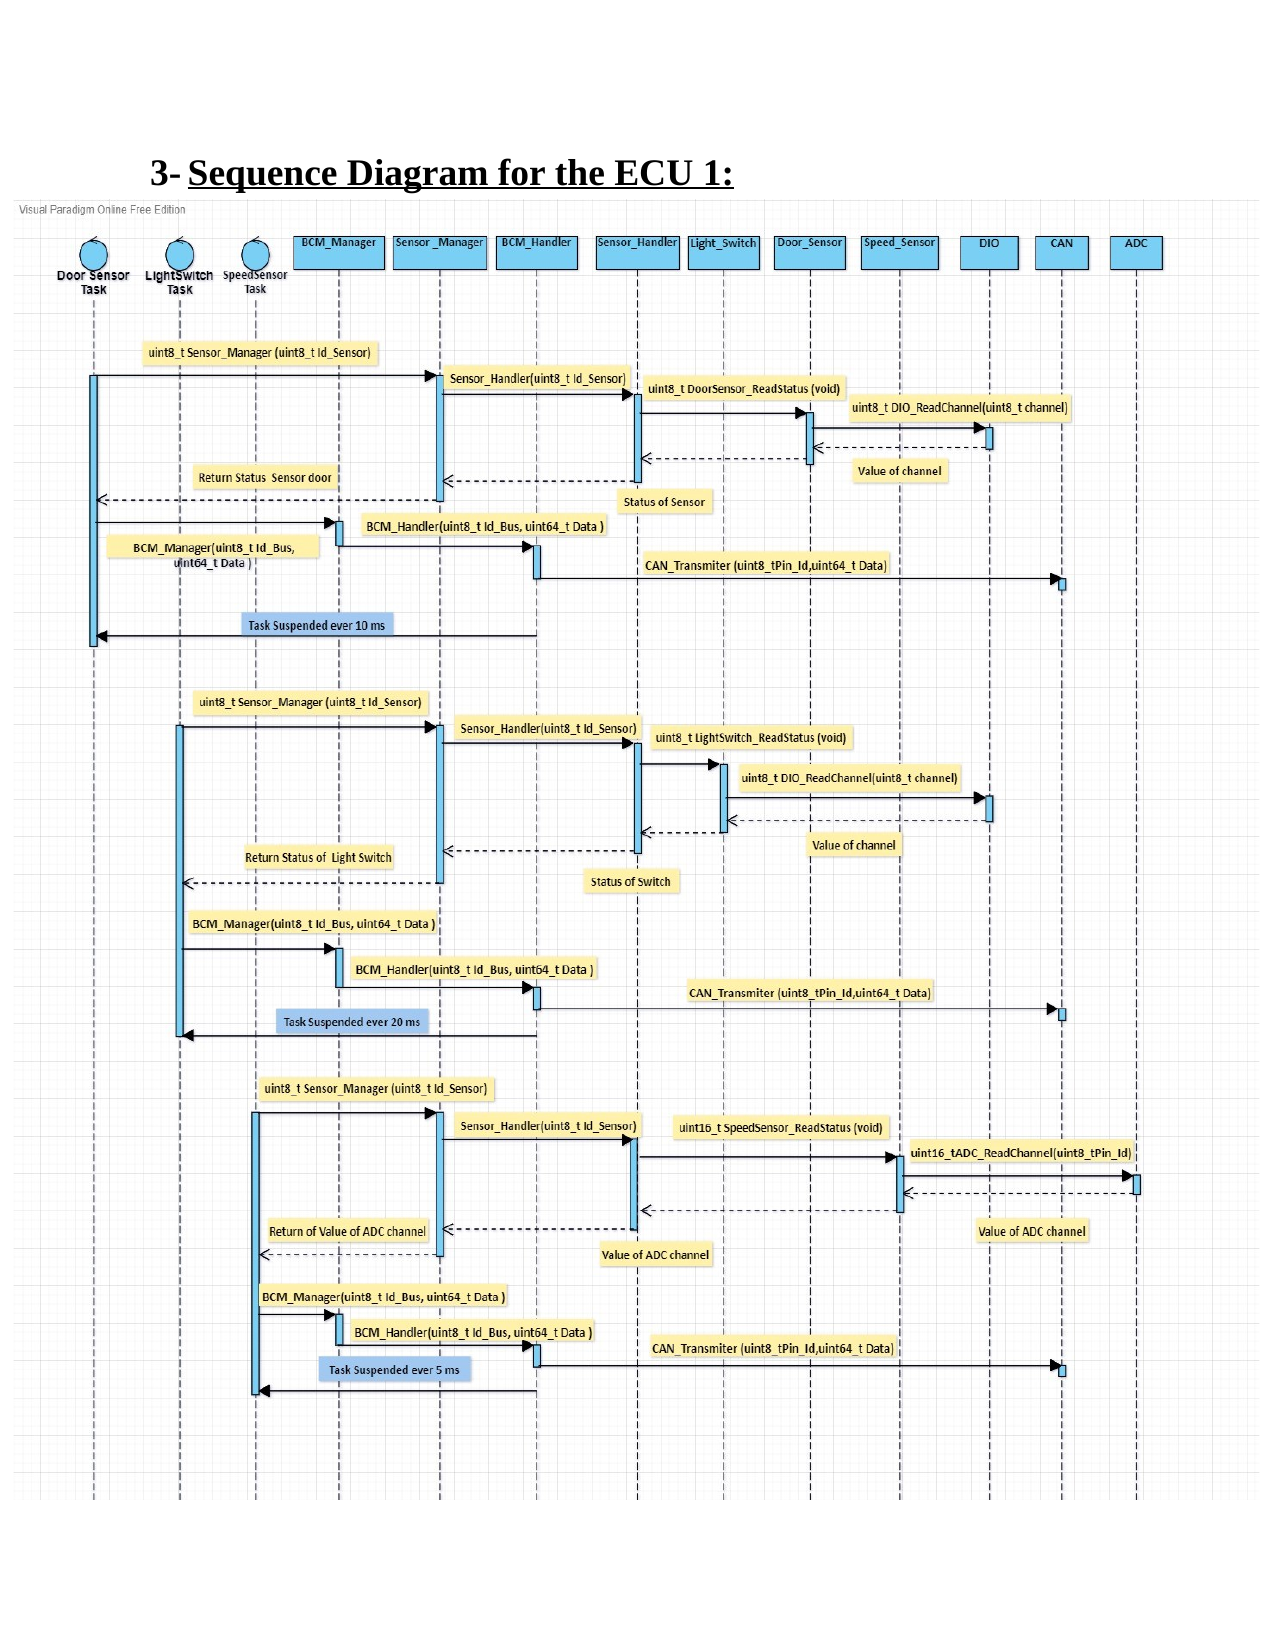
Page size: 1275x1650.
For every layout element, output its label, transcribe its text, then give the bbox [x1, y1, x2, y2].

picture [13, 199, 1260, 1500]
list Sequence Diagram for the ECU 1: [150, 150, 1125, 193]
